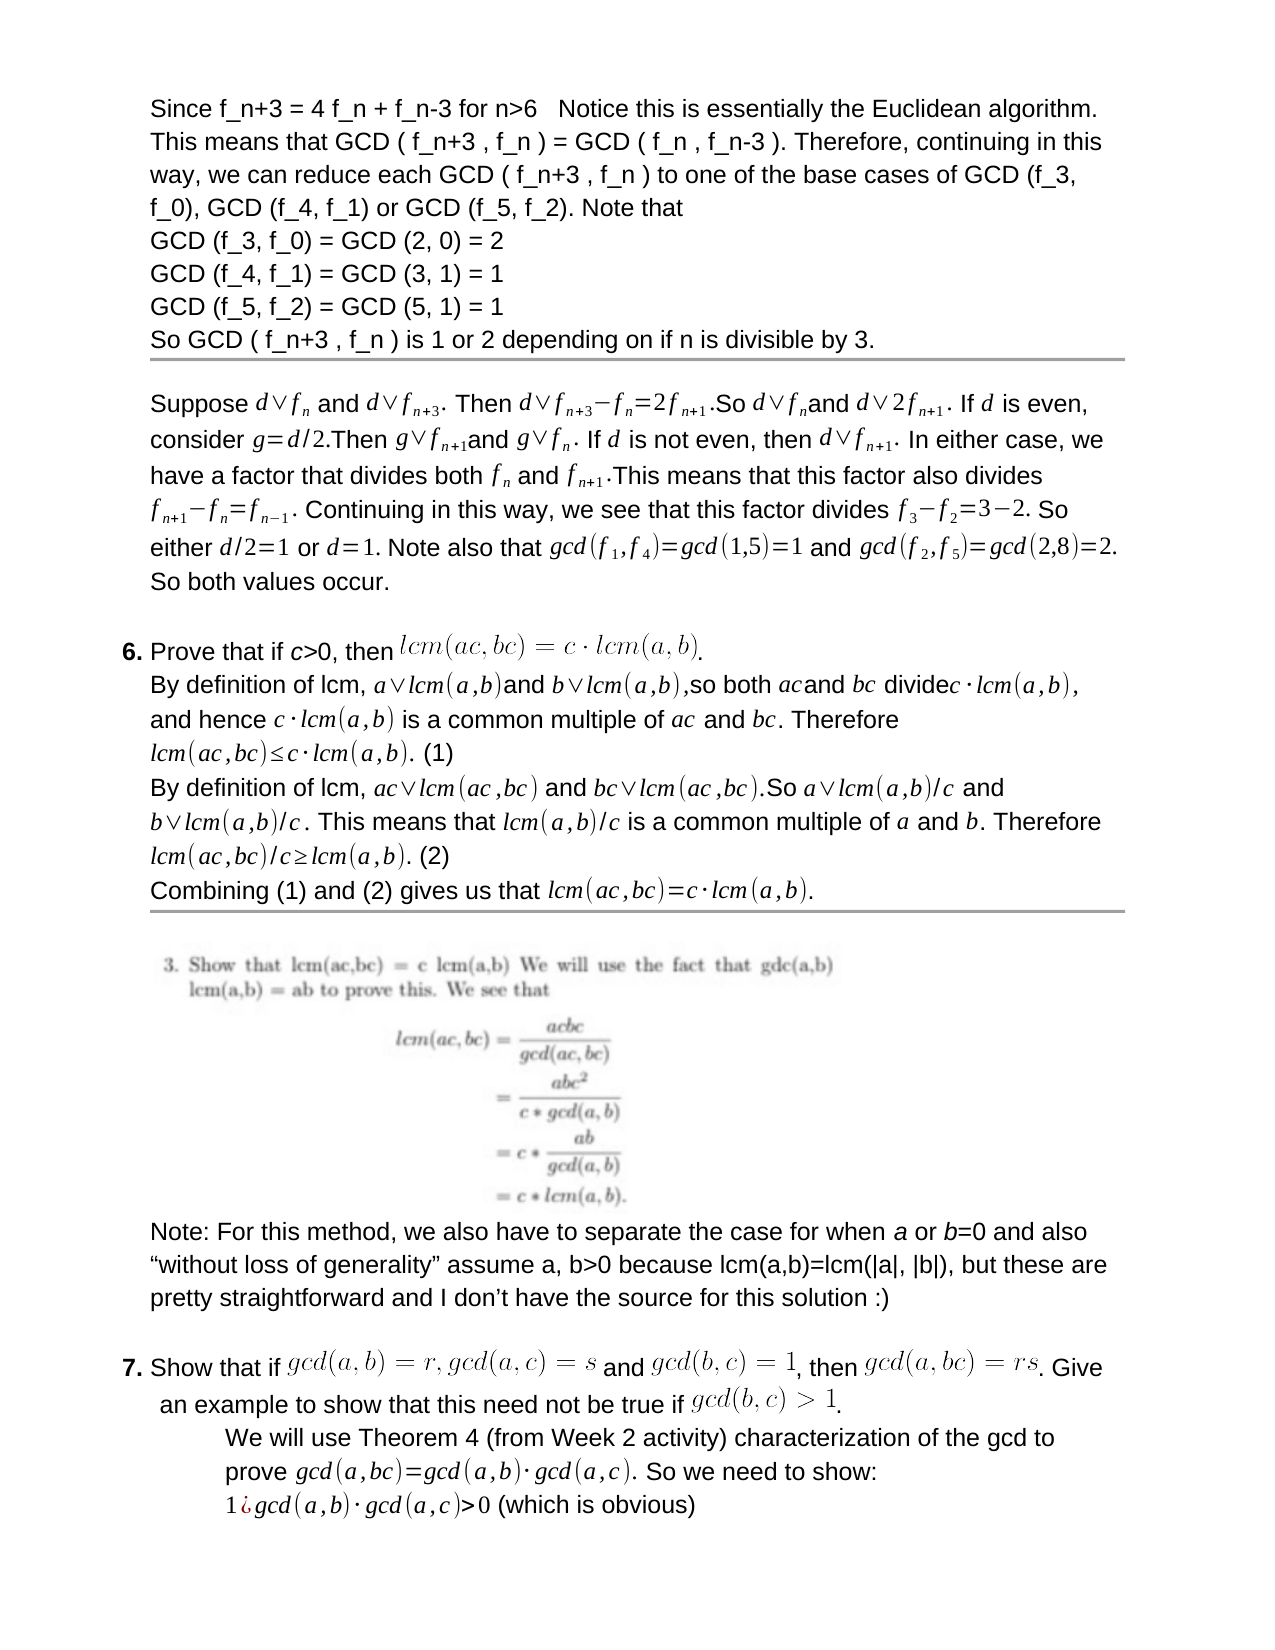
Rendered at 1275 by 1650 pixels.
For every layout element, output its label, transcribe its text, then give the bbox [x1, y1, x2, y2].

picture [287, 1349, 596, 1377]
text GCD (f_5, f_2) = GCD (5, 1) = 1 [150, 292, 1125, 321]
text Note: For this method, we also have to separate the case for when a or b=0 and also “without loss of generality” assume a, b>0 because lcm(a,b)=lcm(|a|, |b|), but these are pretty straightforward and I don’t have the source for this solution :) [150, 1217, 1125, 1312]
picture [864, 1349, 1038, 1377]
text Suppose and Then So and If is even, consider Then and If is not even, then In either case, we have a factor that divides both and This means that this factor also divides Continuing in this way, we see that this factor divides So either or Note also that and So both values occur. [150, 388, 1125, 596]
text GCD (f_4, f_1) = GCD (3, 1) = 1 [150, 259, 1125, 288]
picture [400, 633, 697, 661]
text GCD (f_3, f_0) = GCD (2, 0) = 2 [150, 226, 1125, 254]
text By definition of lcm, and so both and divide and hence is a common multiple of and . Therefore (1) [150, 670, 1125, 768]
text Since f_n+3 = 4 f_n + f_n-3 for n>6 Notice this is essentially the Euclidean algorithm. This means that GCD ( f_n+3 , f_n ) = GCD ( f_n , f_n-3 ). Therefore, continuing in this way, we can reduce each GCD ( f_n+3 , f_n ) to one of the base cases of GCD (f_3, f_0), GCD (f_4, f_1) or GCD (f_5, f_2). Note that [150, 94, 1125, 222]
picture [150, 940, 870, 1214]
text Combining (1) and (2) gives us that . [150, 876, 1125, 906]
picture [651, 1349, 796, 1377]
text By definition of lcm, and So and This means that is a common multiple of and . Therefore . (2) [150, 772, 1125, 871]
text We will use Theorem 4 (from Week 2 activity) characterization of the gcd to prove So we need to show: (which is obvious) [225, 1423, 1125, 1520]
picture [691, 1386, 836, 1414]
text So GCD ( f_n+3 , f_n ) is 1 or 2 depending on if n is divisible by 3. [150, 325, 1125, 354]
